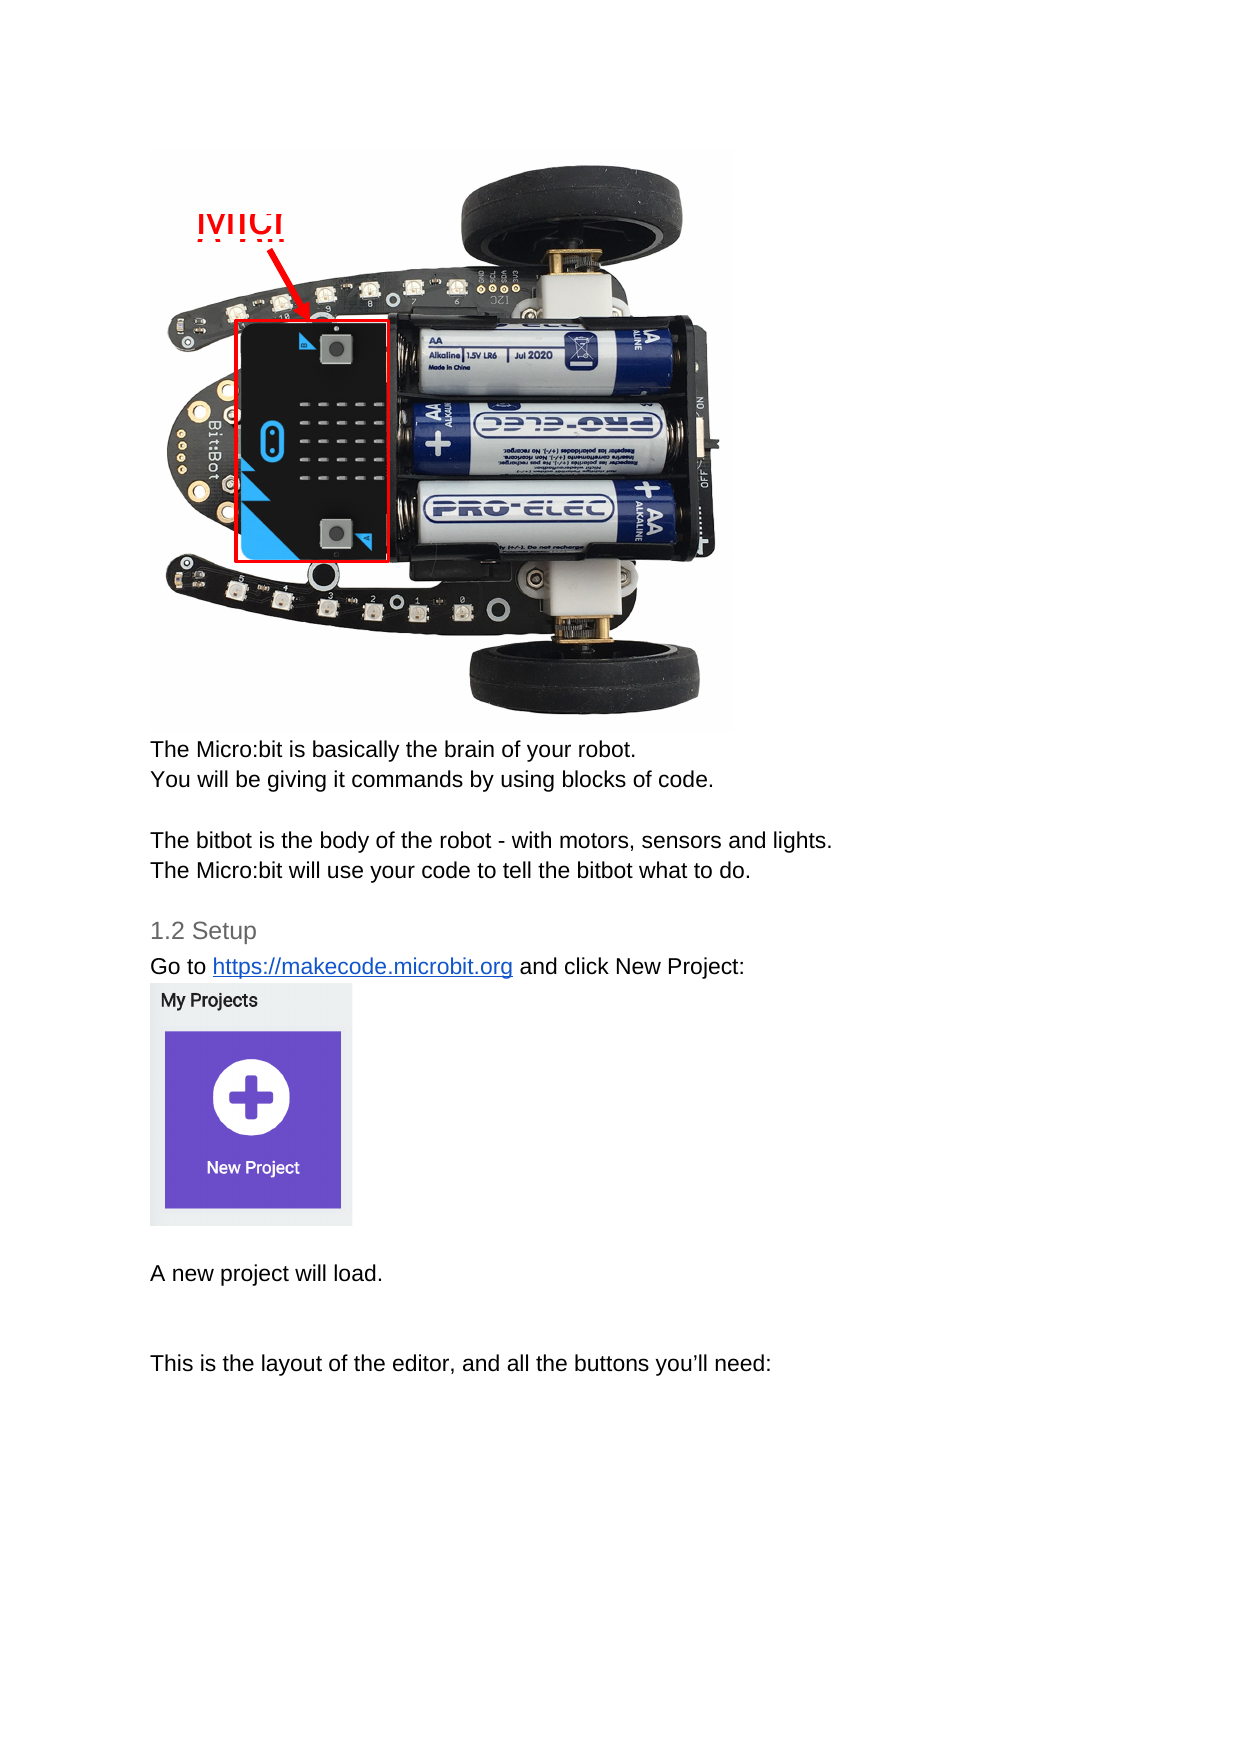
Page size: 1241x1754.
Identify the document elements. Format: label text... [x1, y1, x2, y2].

picture [150, 983, 353, 1226]
picture [150, 149, 733, 732]
text A new project will load. [150, 1259, 1090, 1286]
subtitle 1.2 Setup [150, 916, 1090, 945]
text The Micro:bit is basically the brain of your robot. [150, 736, 1090, 762]
text Go to https://makecode.microbit.org and click New Project: [150, 953, 1090, 980]
text This is the layout of the editor, and all the buttons you’ll need: [150, 1350, 1090, 1377]
text You will be giving it commands by using blocks of code. [150, 766, 1090, 793]
text The bitbot is the body of the robot - with motors, sensors and lights. [150, 827, 1090, 853]
text The Micro:bit will use your code to tell the bitbot what to do. [150, 857, 1090, 883]
